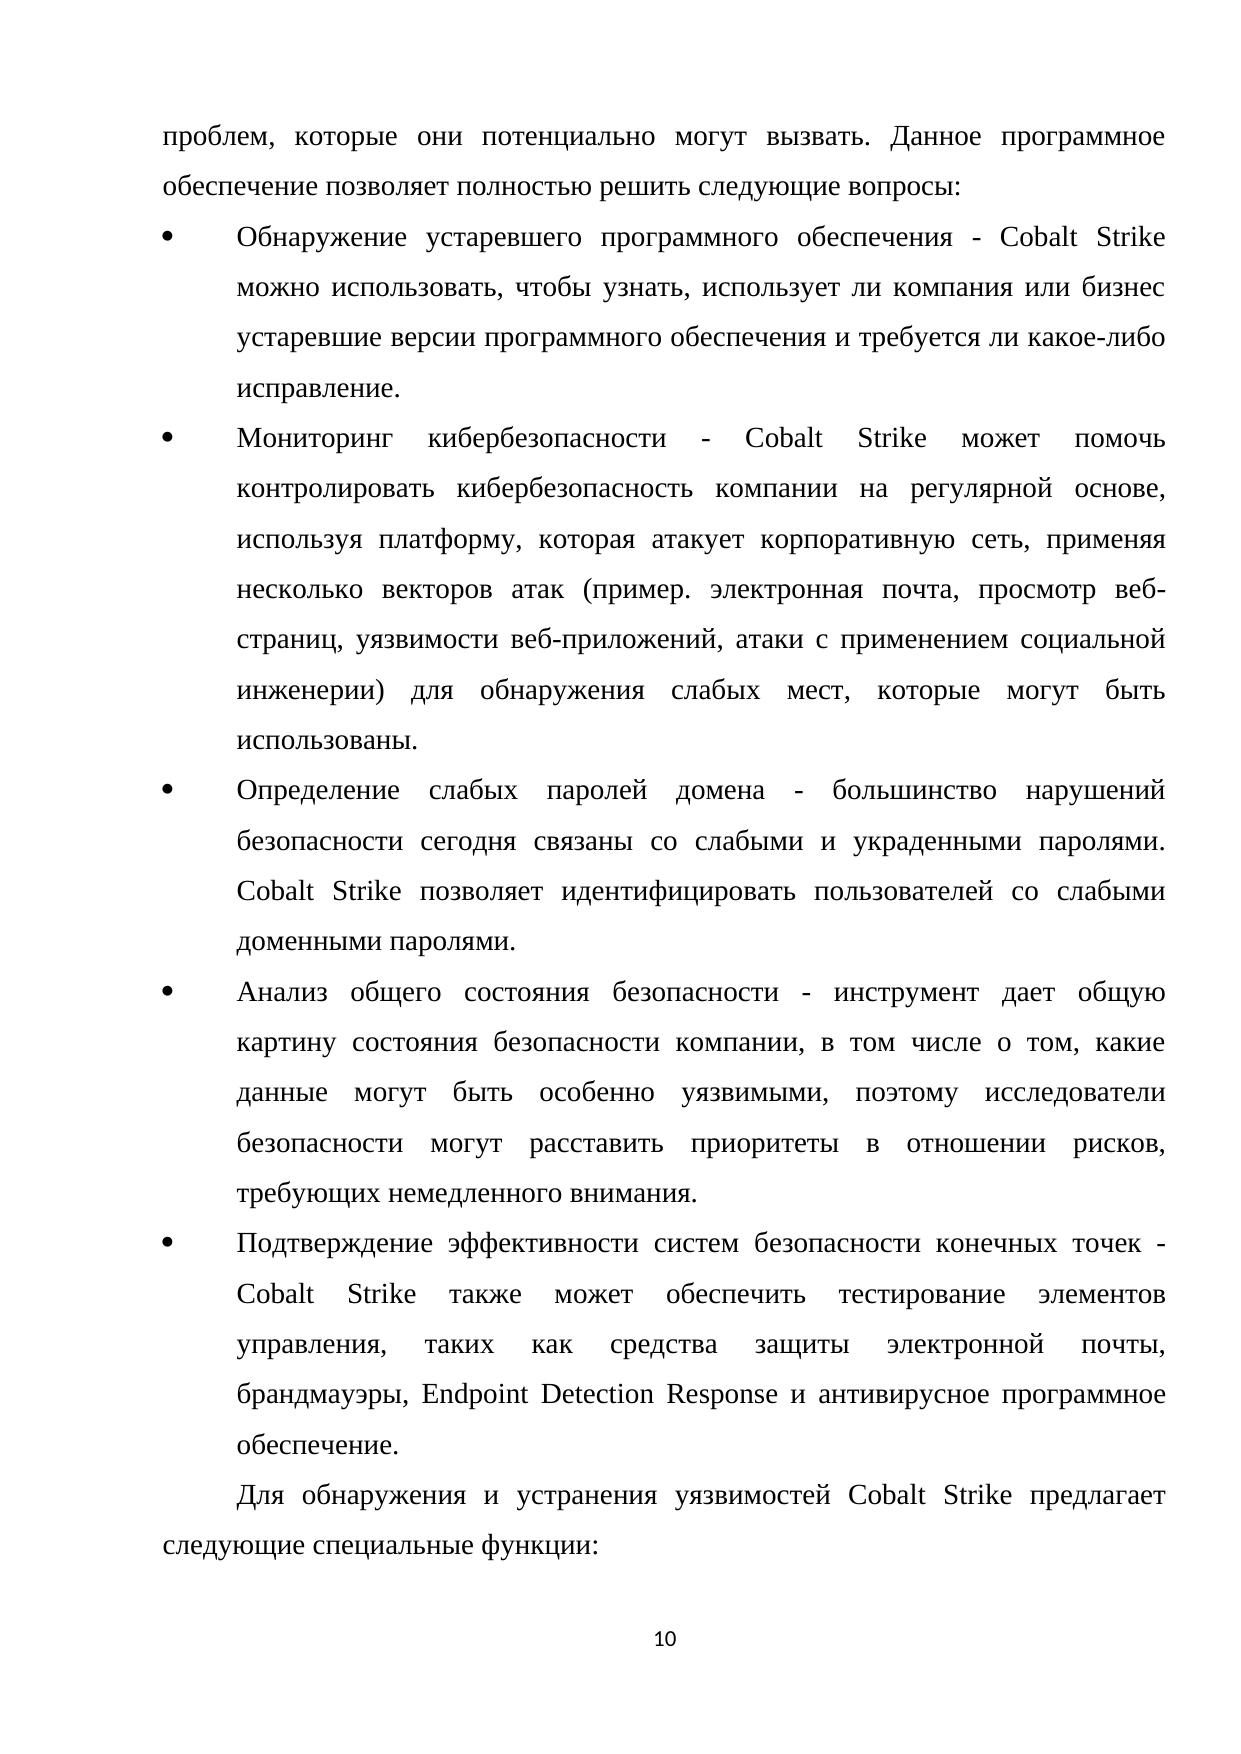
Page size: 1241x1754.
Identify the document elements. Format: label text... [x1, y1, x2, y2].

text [162, 118, 1167, 202]
list Определение слабых паролей домена - большинство нарушений безопасности сегодня связаны со слабыми и украденными паролями. Cobalt Strike позволяет идентифицировать пользователей со слабыми доменными паролями. [162, 772, 1167, 957]
list Подтверждение эффективности систем безопасности конечных точек - Cobalt Strike также может обеспечить тестирование элементов управления, таких как средства защиты электронной почты, брандмауэры, Endpoint Detection Response и антивирусное программное обеспечение. [162, 1226, 1167, 1460]
text Для обнаружения и устранения уязвимостей Cobalt Strike предлагает следующие специальные функции: [162, 1477, 1167, 1561]
list Обнаружение устаревшего программного обеспечения - Cobalt Strike можно использовать, чтобы узнать, использует ли компания или бизнес устаревшие версии программного обеспечения и требуется ли какое-либо исправление. [162, 219, 1167, 403]
list Анализ общего состояния безопасности - инструмент дает общую картину состояния безопасности компании, в том числе о том, какие данные могут быть особенно уязвимыми, поэтому исследователи безопасности могут расставить приоритеты в отношении рисков, требующих немедленного внимания. [162, 974, 1167, 1209]
list Мониторинг кибербезопасности - Cobalt Strike может помочь контролировать кибербезопасность компании на регулярной основе, используя платформу, которая атакует корпоративную сеть, применяя несколько векторов атак (пример. электронная почта, просмотр веб-страниц, уязвимости веб-приложений, атаки с применением социальной инженерии) для обнаружения слабых мест, которые могут быть использованы. [162, 420, 1167, 756]
